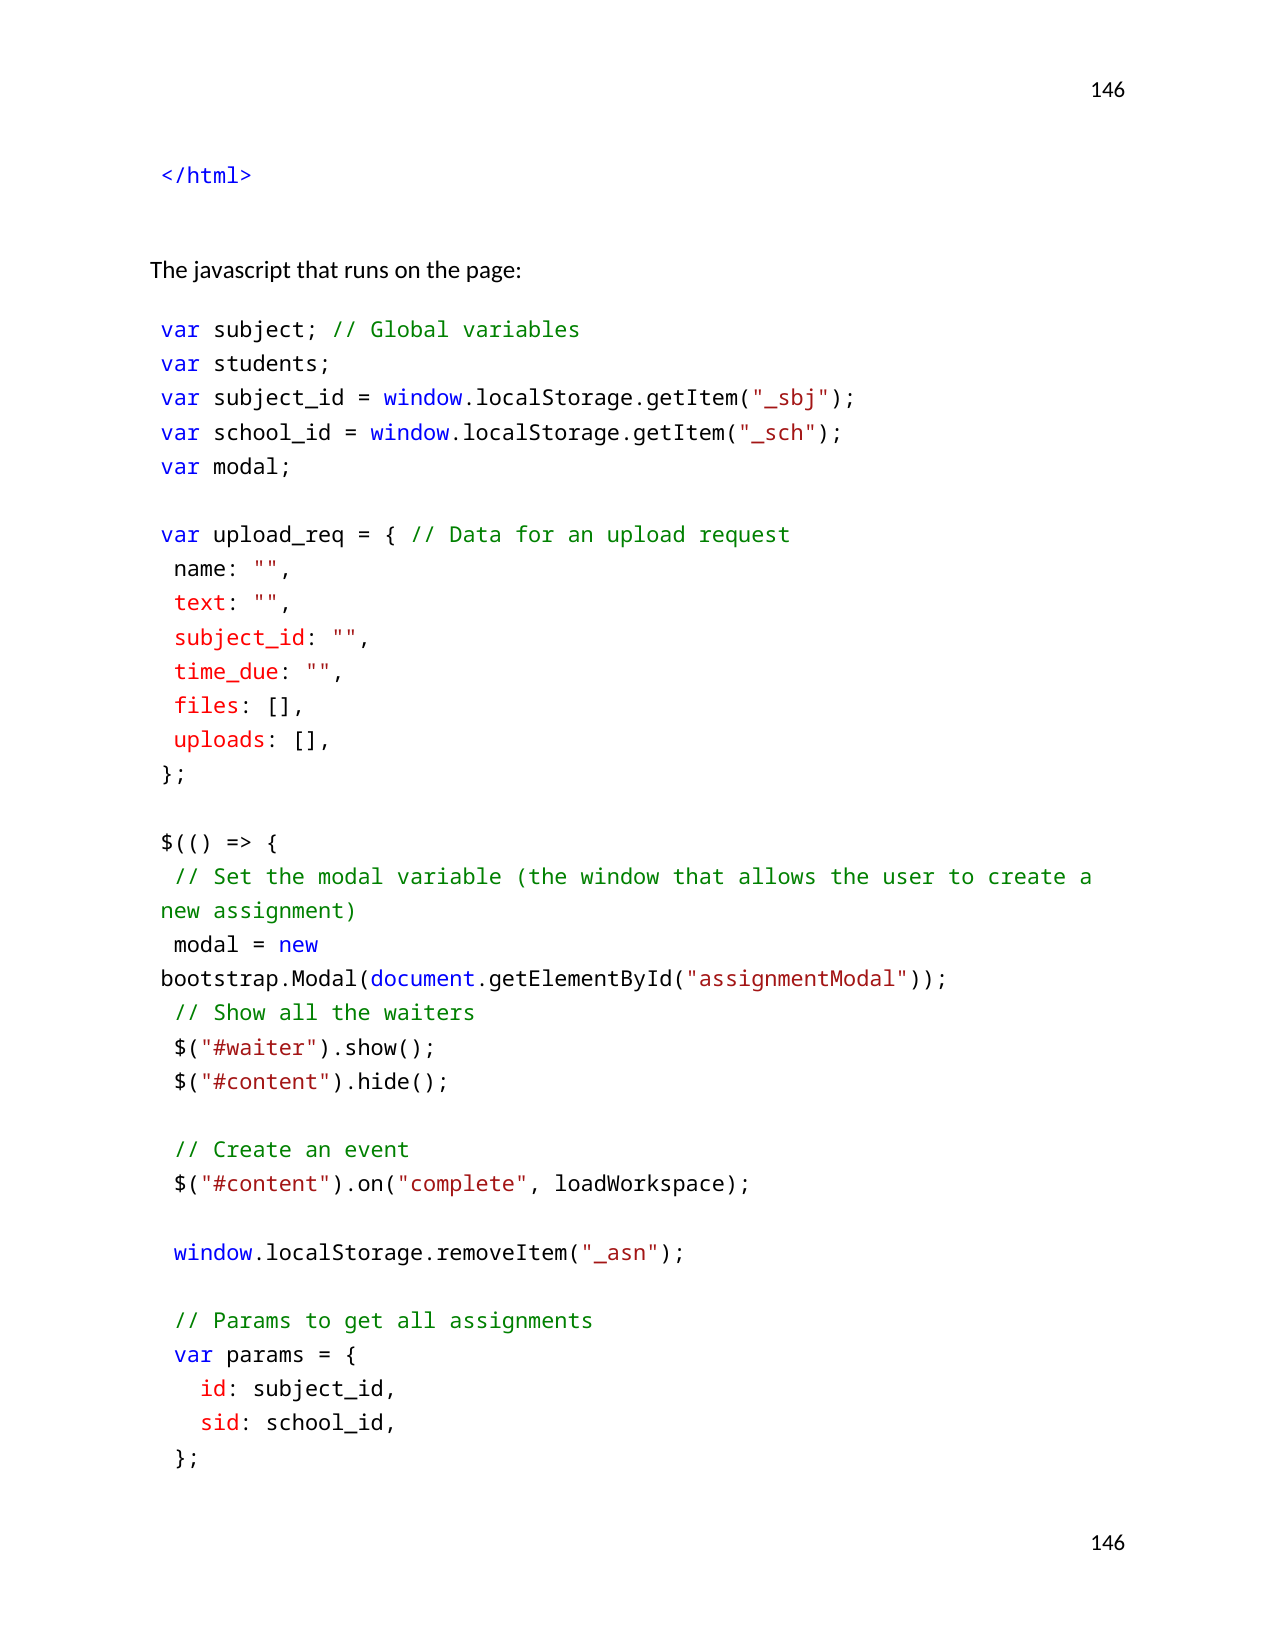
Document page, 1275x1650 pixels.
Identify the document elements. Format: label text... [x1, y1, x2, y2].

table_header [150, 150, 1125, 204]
text The javascript that runs on the page: [150, 254, 1125, 284]
